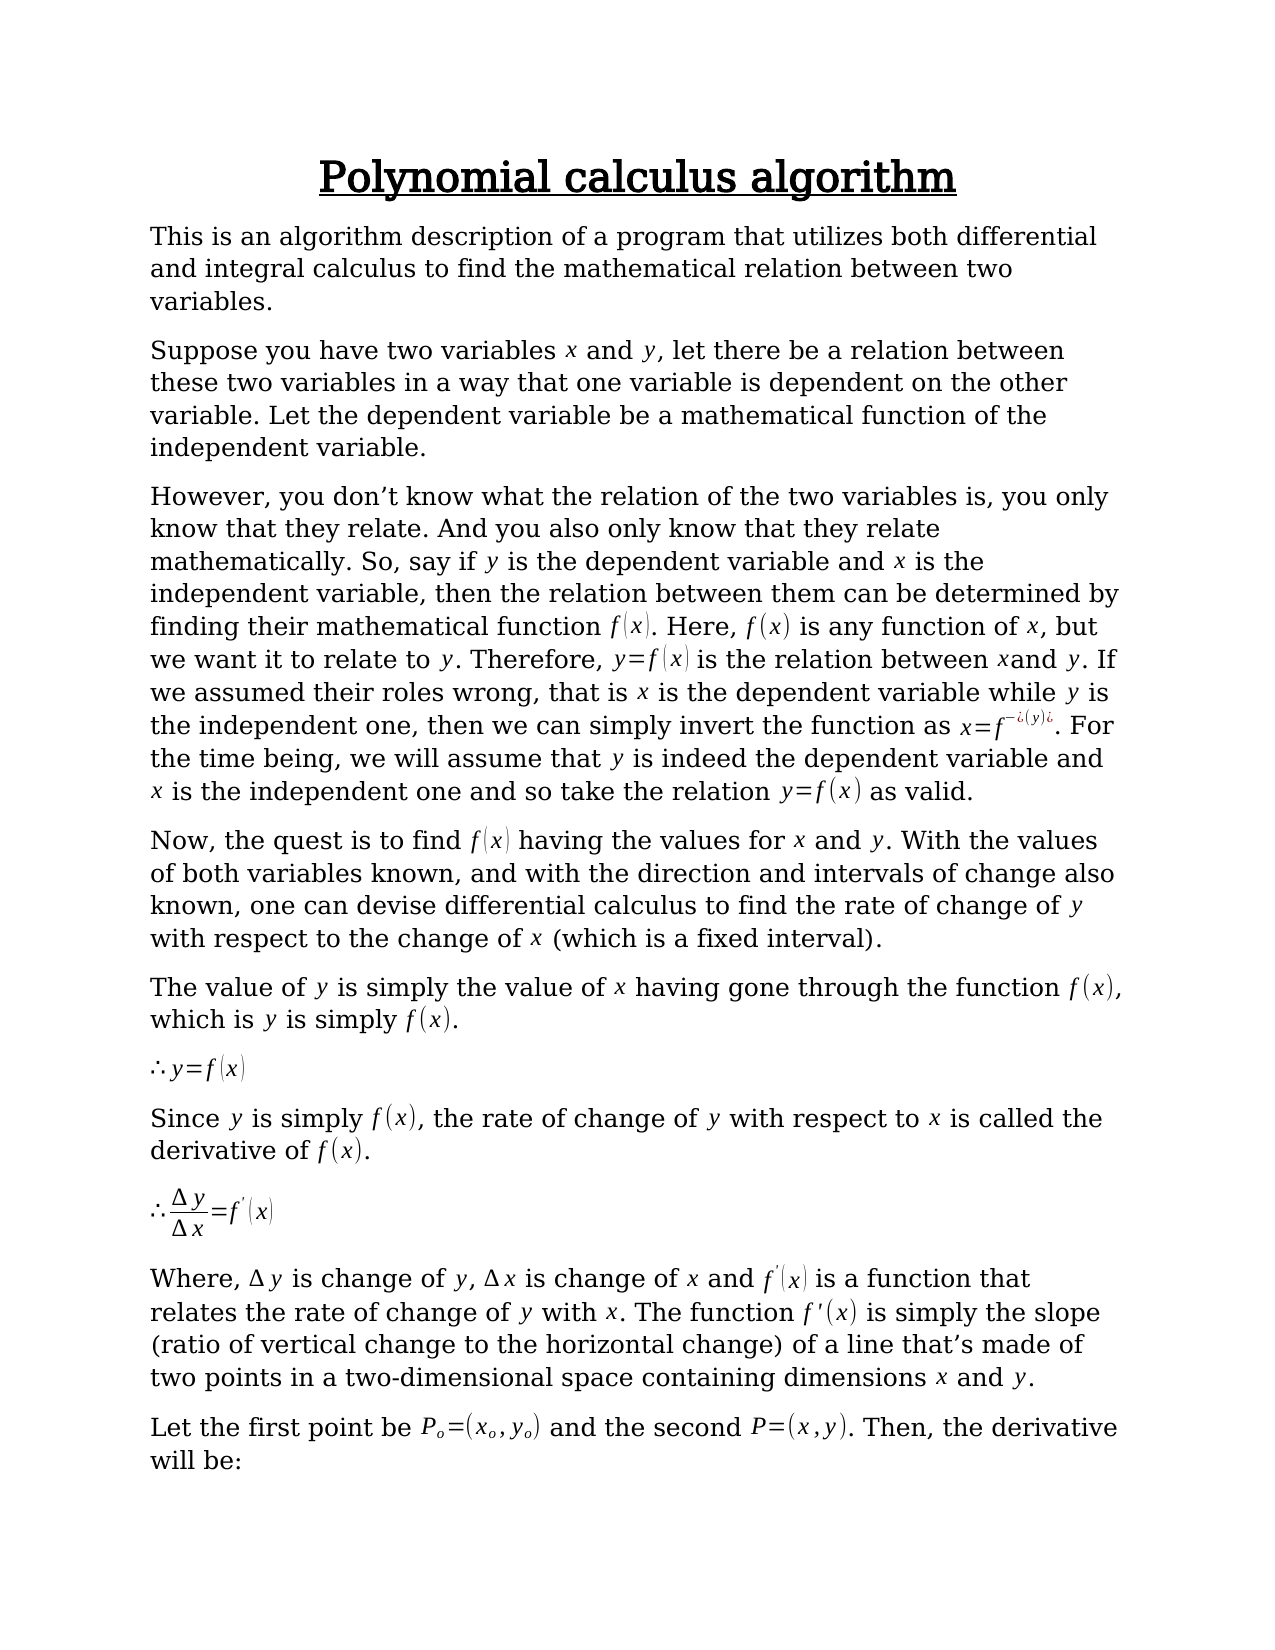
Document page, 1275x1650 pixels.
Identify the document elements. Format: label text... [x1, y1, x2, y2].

text Where, is change of , is change of and is a function that relates the rate of change of with . The function is simply the slope (ratio of vertical change to the horizontal change) of a line that’s made of two points in a two-dimensional space containing dimensions and . [150, 1262, 1125, 1391]
text Let the first point be and the second . Then, the derivative will be: [150, 1411, 1125, 1475]
text However, you don’t know what the relation of the two variables is, you only know that they relate. And you also only know that they relate mathematically. So, say if is the dependent variable and is the independent variable, then the relation between them can be determined by finding their mathematical function . Here, is any function of , but we want it to relate to . Therefore, is the relation between and . If we assumed their roles wrong, that is is the dependent variable while is the independent one, then we can simply invert the function as . For the time being, we will assume that is indeed the dependent variable and is the independent one and so take the relation as valid. [150, 481, 1125, 805]
text Now, the quest is to find having the values for and . With the values of both variables known, and with the direction and intervals of change also known, one can devise differential calculus to find the rate of change of with respect to the change of (which is a fixed interval). [150, 824, 1125, 952]
text The value of is simply the value of having gone through the function , which is is simply . [150, 971, 1125, 1034]
text This is an algorithm description of a program that utilizes both differential and integral calculus to find the mathematical relation between two variables. [150, 221, 1125, 315]
text Suppose you have two variables and , let there be a relation between these two variables in a way that one variable is dependent on the other variable. Let the dependent variable be a mathematical function of the independent variable. [150, 334, 1125, 462]
text Since is simply , the rate of change of with respect to is called the derivative of . [150, 1102, 1125, 1165]
text Polynomial calculus algorithm [150, 150, 1125, 200]
